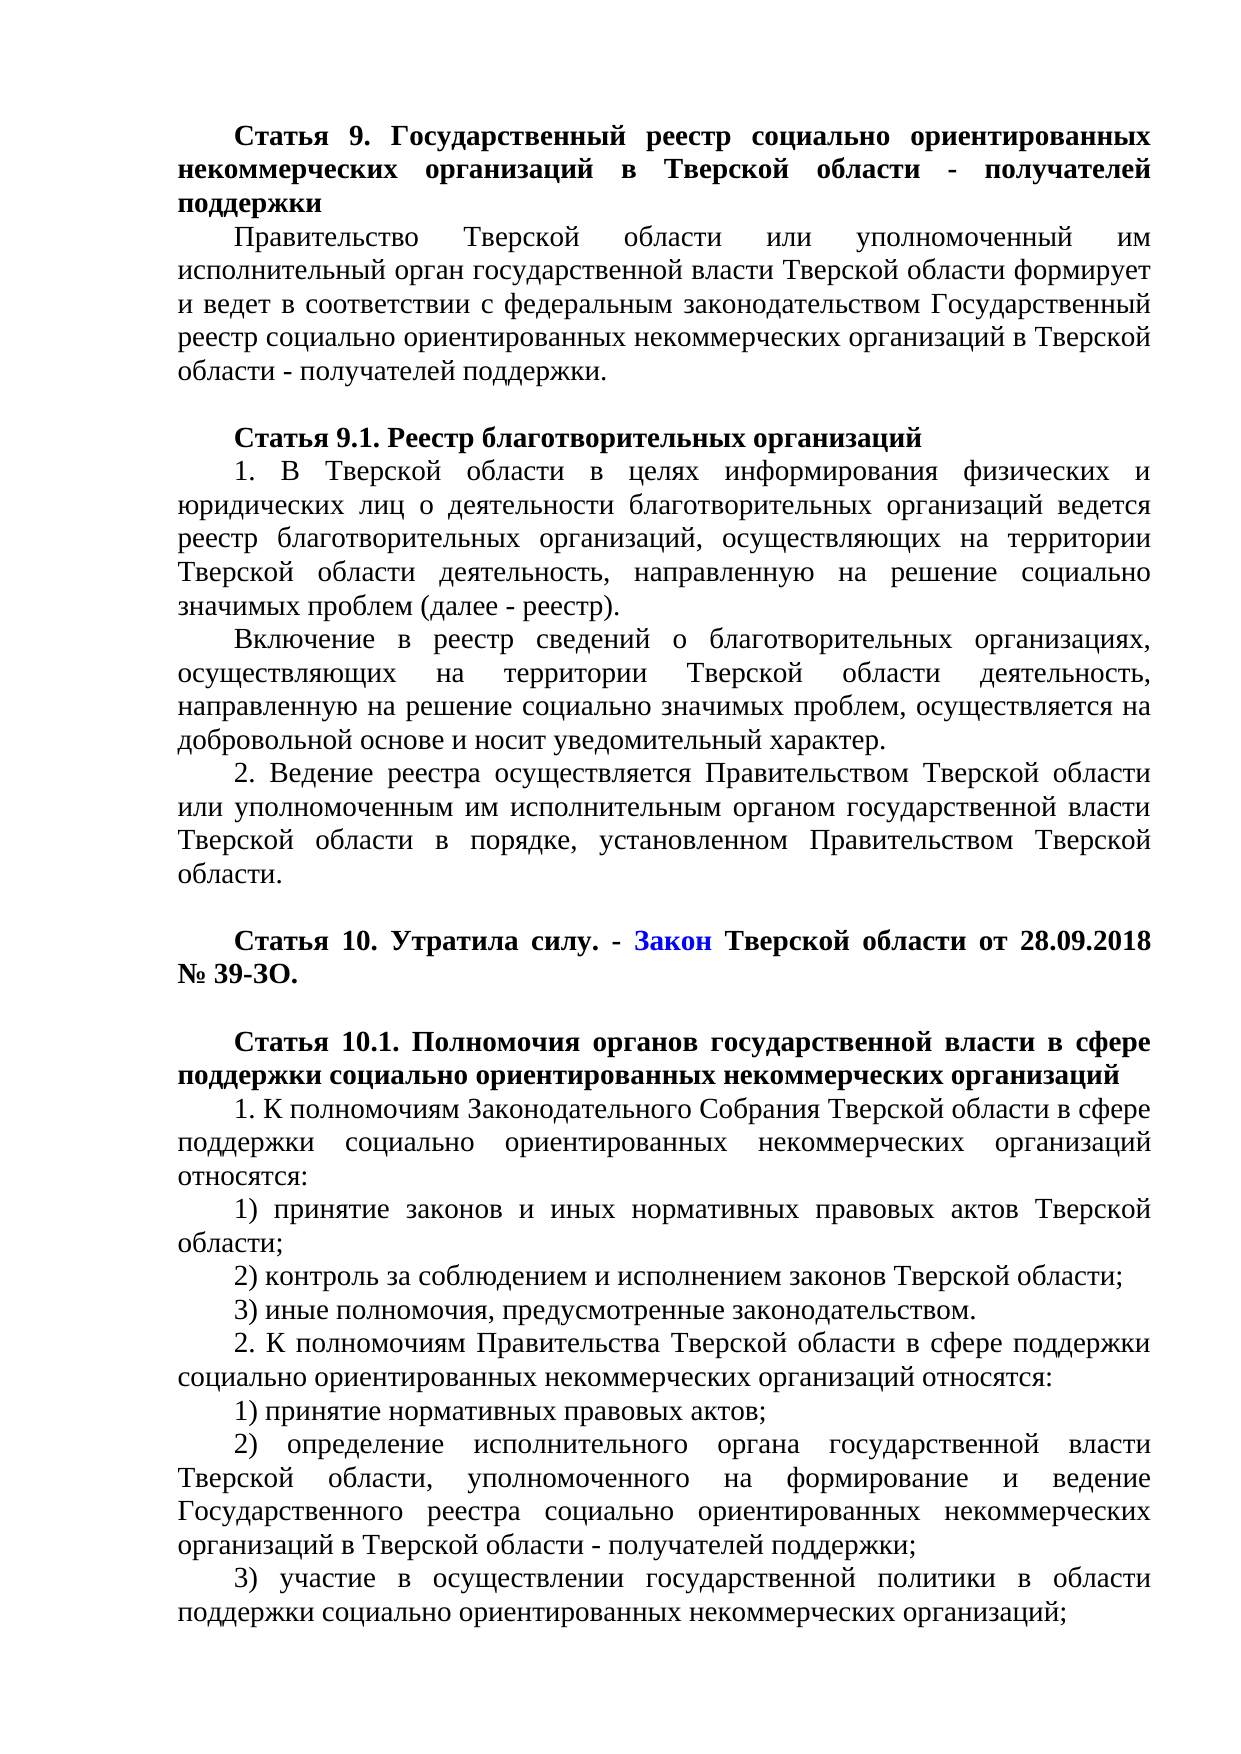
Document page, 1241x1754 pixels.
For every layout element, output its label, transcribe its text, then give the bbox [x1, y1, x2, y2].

text Правительство Тверской области или уполномоченный им исполнительный орган государственной власти Тверской области формирует и ведет в соответствии с федеральным законодательством Государственный реестр социально ориентированных некоммерческих организаций в Тверской области - получателей поддержки. [177, 219, 1152, 386]
text 3) участие в осуществлении государственной политики в области поддержки социально ориентированных некоммерческих организаций; [177, 1560, 1152, 1627]
text 2) контроль за соблюдением и исполнением законов Тверской области; [177, 1258, 1152, 1292]
title Статья 9. Государственный реестр социально ориентированных некоммерческих организаций в Тверской области - получателей поддержки [177, 118, 1152, 219]
text 2. Ведение реестра осуществляется Правительством Тверской области или уполномоченным им исполнительным органом государственной власти Тверской области в порядке, установленном Правительством Тверской области. [177, 755, 1152, 889]
text Включение в реестр сведений о благотворительных организациях, осуществляющих на территории Тверской области деятельность, направленную на решение социально значимых проблем, осуществляется на добровольной основе и носит уведомительный характер. [177, 621, 1152, 755]
text 1. В Тверской области в целях информирования физических и юридических лиц о деятельности благотворительных организаций ведется реестр благотворительных организаций, осуществляющих на территории Тверской области деятельность, направленную на решение социально значимых проблем (далее - реестр). [177, 453, 1152, 621]
text 1) принятие законов и иных нормативных правовых актов Тверской области; [177, 1191, 1152, 1258]
text 3) иные полномочия, предусмотренные законодательством. [177, 1292, 1152, 1326]
text 1) принятие нормативных правовых актов; [177, 1393, 1152, 1426]
title Статья 10.1. Полномочия органов государственной власти в сфере поддержки социально ориентированных некоммерческих организаций [177, 1024, 1152, 1091]
title Статья 10. Утратила силу. - Закон Тверской области от 28.09.2018 № 39-ЗО. [177, 923, 1152, 990]
title Статья 9.1. Реестр благотворительных организаций [177, 420, 1152, 453]
text 1. К полномочиям Законодательного Собрания Тверской области в сфере поддержки социально ориентированных некоммерческих организаций относятся: [177, 1091, 1152, 1191]
text 2. К полномочиям Правительства Тверской области в сфере поддержки социально ориентированных некоммерческих организаций относятся: [177, 1326, 1152, 1393]
text 2) определение исполнительного органа государственной власти Тверской области, уполномоченного на формирование и ведение Государственного реестра социально ориентированных некоммерческих организаций в Тверской области - получателей поддержки; [177, 1426, 1152, 1560]
